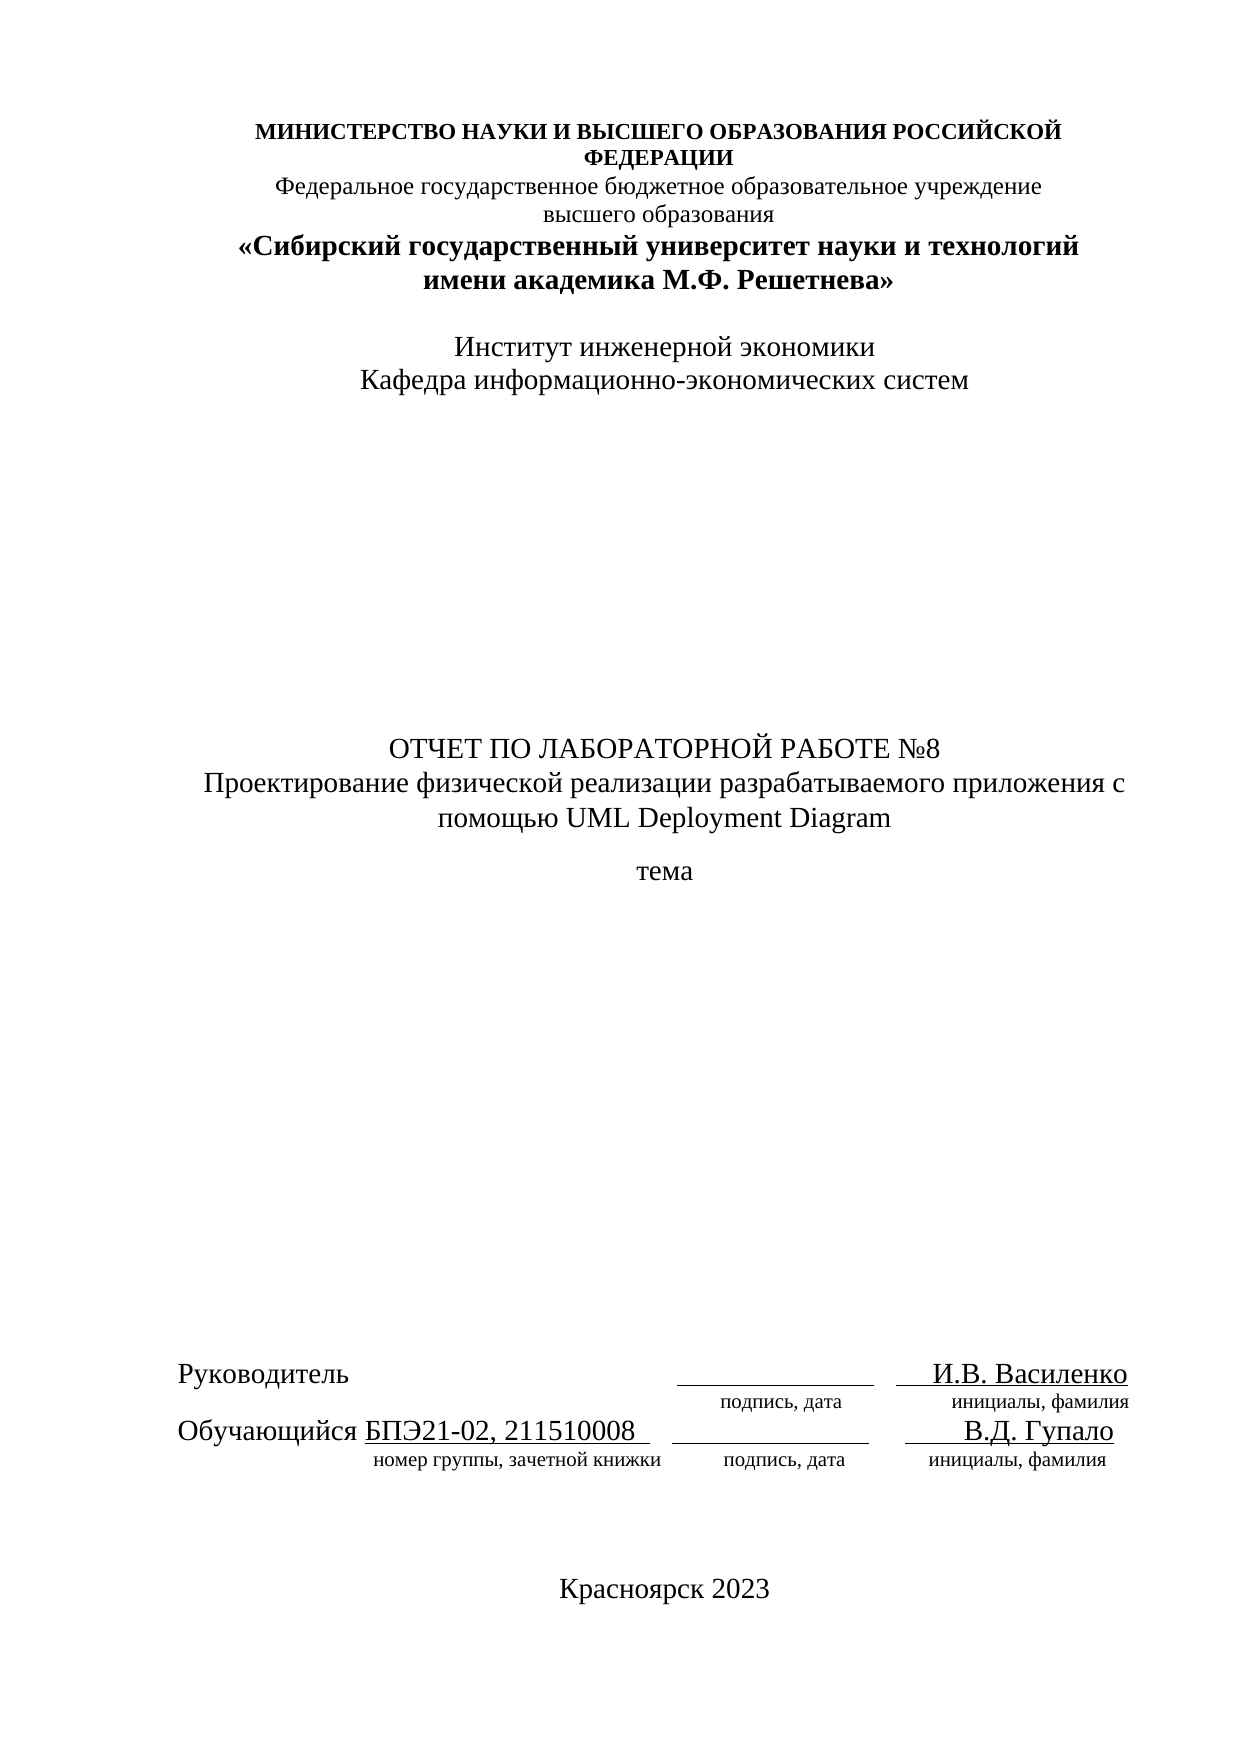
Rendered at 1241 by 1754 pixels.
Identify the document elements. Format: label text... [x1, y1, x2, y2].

text имени академика М.Ф. Решетнева» [177, 262, 1140, 295]
text Проектирование физической реализации разрабатываемого приложения с помощью UML Deployment Diagram [177, 765, 1152, 834]
text Кафедра информационно-экономических систем [177, 362, 1152, 396]
text Федеральное государственное бюджетное образовательное учреждение [177, 171, 1140, 199]
text тема [177, 853, 1152, 886]
text «Сибирский государственный университет науки и технологий [177, 228, 1140, 262]
text номер группы, зачетной книжки подпись, дата инициалы, фамилия [177, 1447, 1152, 1471]
text высшего образования [177, 199, 1140, 228]
text Институт инженерной экономики [177, 329, 1152, 362]
text подпись, дата инициалы, фамилия [177, 1389, 1152, 1413]
text Красноярск 2023 [177, 1572, 1152, 1605]
text Обучающийся БПЭ21-02, 211510008 В.Д. Гупало [177, 1413, 1152, 1447]
text МИНИСТЕРСТВО НАУКИ И ВЫСШЕГО ОБРАЗОВАНИЯ РОССИЙСКОЙ ФЕДЕРАЦИИ [177, 118, 1140, 171]
text Руководитель И.В. Василенко [177, 1356, 1152, 1389]
text ОТЧЕТ ПО ЛАБОРАТОРНОЙ РАБОТЕ №8 [177, 731, 1152, 765]
